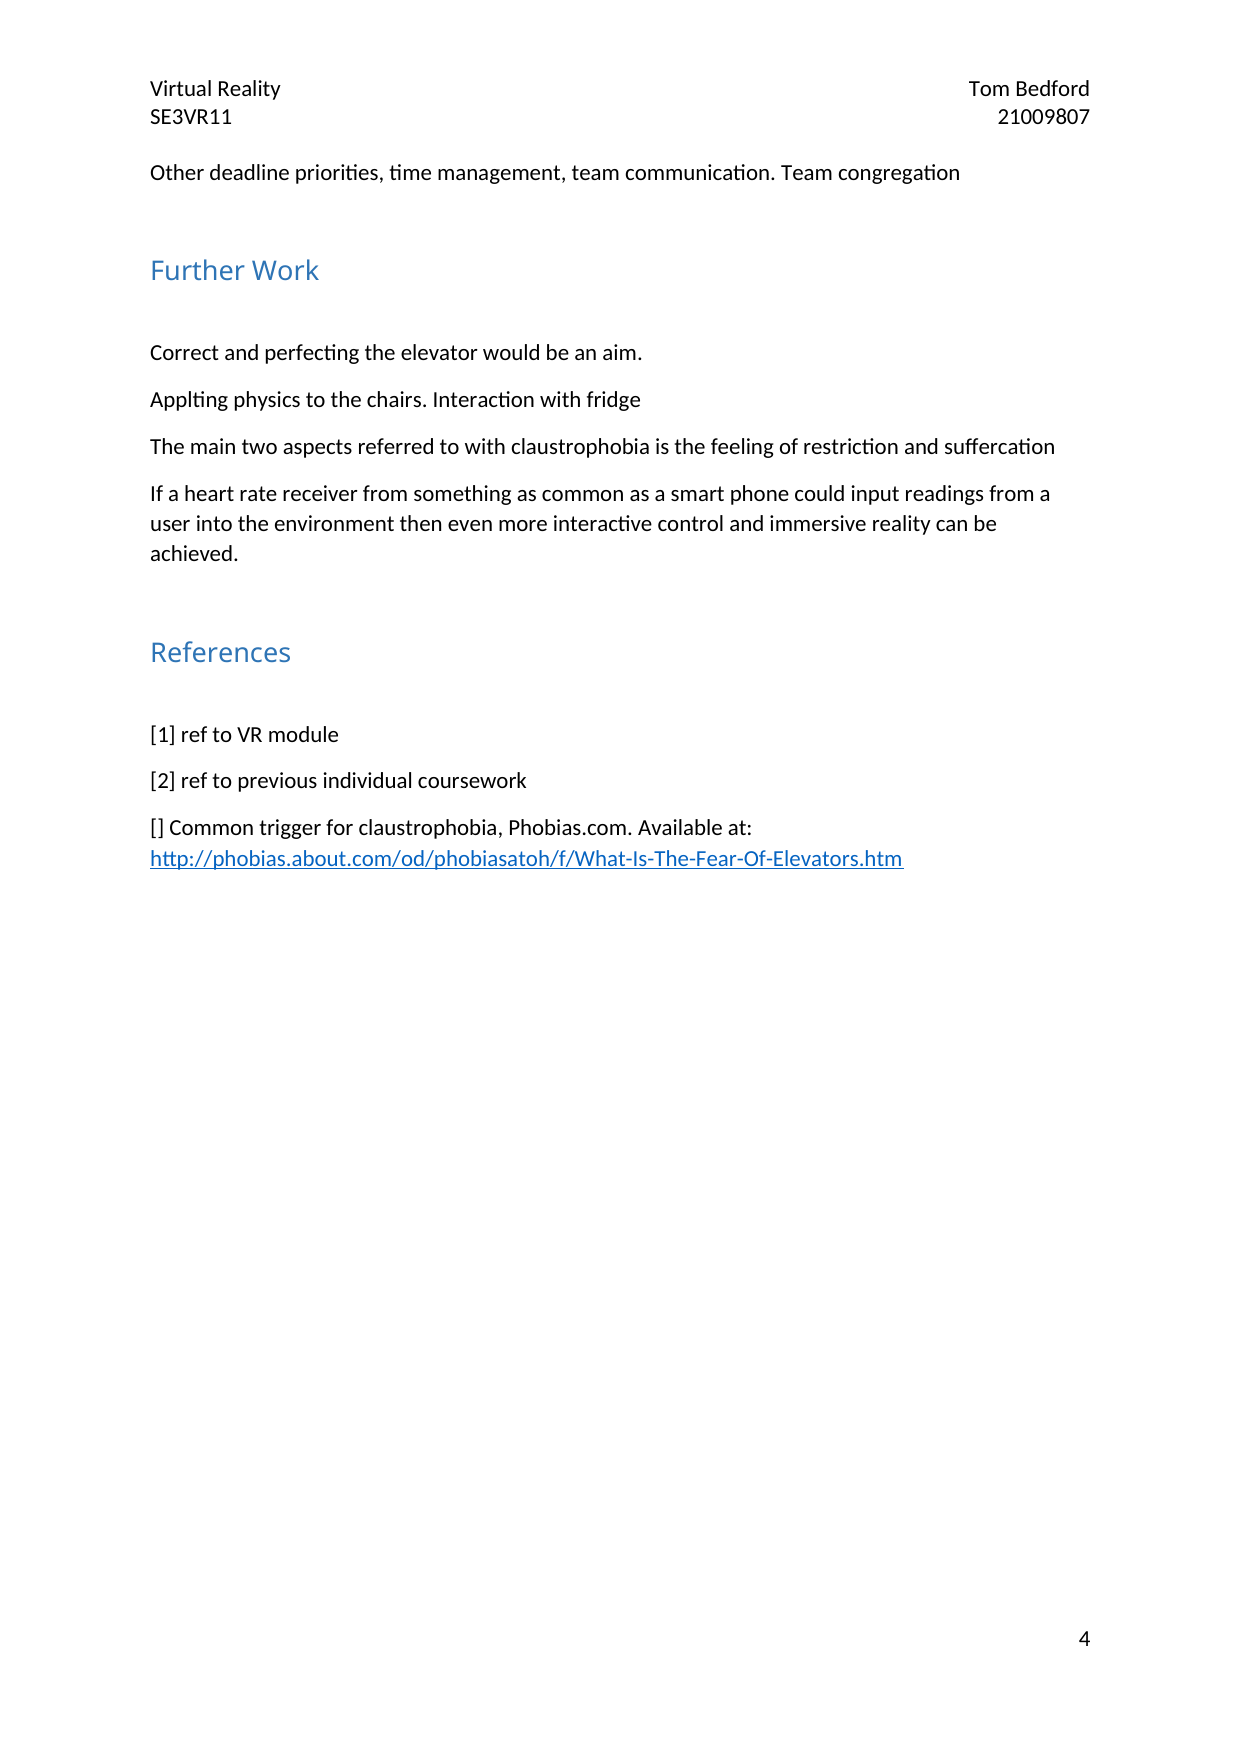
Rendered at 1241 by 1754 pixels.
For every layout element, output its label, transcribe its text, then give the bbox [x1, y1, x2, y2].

text [1] ref to VR module [150, 720, 1090, 748]
text The main two aspects referred to with claustrophobia is the feeling of restriction and suffercation [150, 432, 1090, 460]
text [] Common trigger for claustrophobia, Phobias.com. Available at: http://phobias.about.com/od/phobiasatoh/f/What-Is-The-Fear-Of-Elevators.htm [150, 813, 1090, 872]
subtitle References [150, 633, 1090, 670]
subtitle Further Work [150, 252, 1090, 288]
text Correct and perfecting the elevator would be an aim. [150, 338, 1090, 366]
text Applting physics to the chairs. Interaction with fridge [150, 385, 1090, 413]
text [2] ref to previous individual coursework [150, 767, 1090, 794]
text If a heart rate receiver from something as common as a smart phone could input readings from a user into the environment then even more interactive control and immersive reality can be achieved. [150, 479, 1090, 567]
text Other deadline priorities, time management, team communication. Team congregation [150, 158, 1090, 186]
